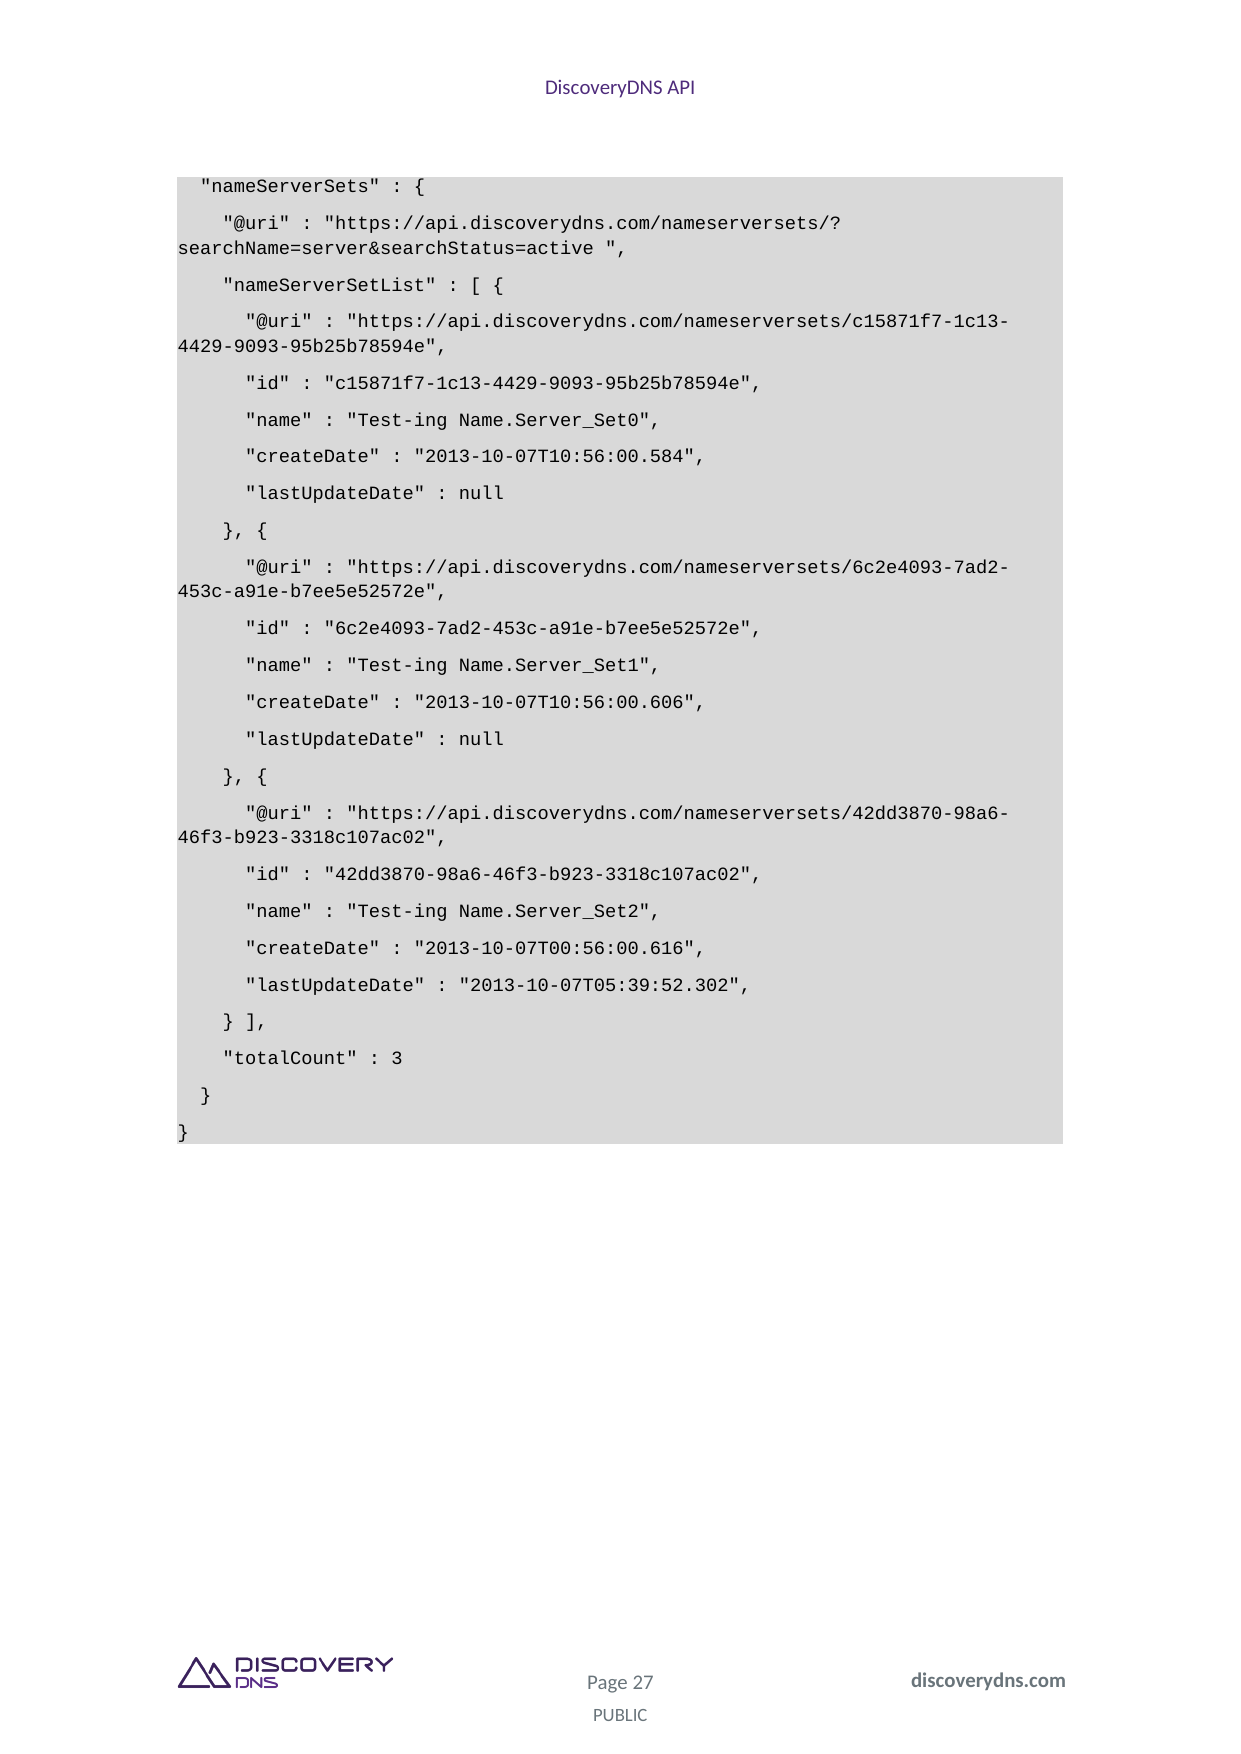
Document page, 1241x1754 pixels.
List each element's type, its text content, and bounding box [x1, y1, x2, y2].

text "name" : "Test-ing Name.Server_Set1", [177, 656, 1063, 677]
text "@uri" : "https://api.discoverydns.com/nameserversets/?searchName=server&searchStatus=active ", [177, 214, 1063, 260]
text "lastUpdateDate" : "2013-10-07T05:39:52.302", [177, 975, 1063, 997]
text "createDate" : "2013-10-07T10:56:00.584", [177, 447, 1063, 468]
text "lastUpdateDate" : null [177, 484, 1063, 505]
text "lastUpdateDate" : null [177, 730, 1063, 751]
text "id" : "42dd3870-98a6-46f3-b923-3318c107ac02", [177, 865, 1063, 886]
text "@uri" : "https://api.discoverydns.com/nameserversets/6c2e4093-7ad2-453c-a91e-b7ee5e52572e", [177, 558, 1063, 603]
picture [177, 1656, 394, 1689]
text "createDate" : "2013-10-07T00:56:00.616", [177, 938, 1063, 960]
text "nameServerSetList" : [ { [177, 275, 1063, 297]
text "@uri" : "https://api.discoverydns.com/nameserversets/42dd3870-98a6-46f3-b923-3318c107ac02", [177, 803, 1063, 849]
text "name" : "Test-ing Name.Server_Set0", [177, 410, 1063, 432]
text "@uri" : "https://api.discoverydns.com/nameserversets/c15871f7-1c13-4429-9093-95b25b78594e", [177, 312, 1063, 358]
text } [177, 1086, 1063, 1107]
text "name" : "Test-ing Name.Server_Set2", [177, 902, 1063, 923]
text "createDate" : "2013-10-07T10:56:00.606", [177, 693, 1063, 714]
text "totalCount" : 3 [177, 1049, 1063, 1070]
text "nameServerSets" : { [177, 177, 1063, 198]
text }, { [177, 767, 1063, 788]
text } [177, 1123, 1063, 1144]
text }, { [177, 521, 1063, 542]
text "id" : "c15871f7-1c13-4429-9093-95b25b78594e", [177, 373, 1063, 395]
text } ], [177, 1012, 1063, 1033]
text "id" : "6c2e4093-7ad2-453c-a91e-b7ee5e52572e", [177, 619, 1063, 640]
